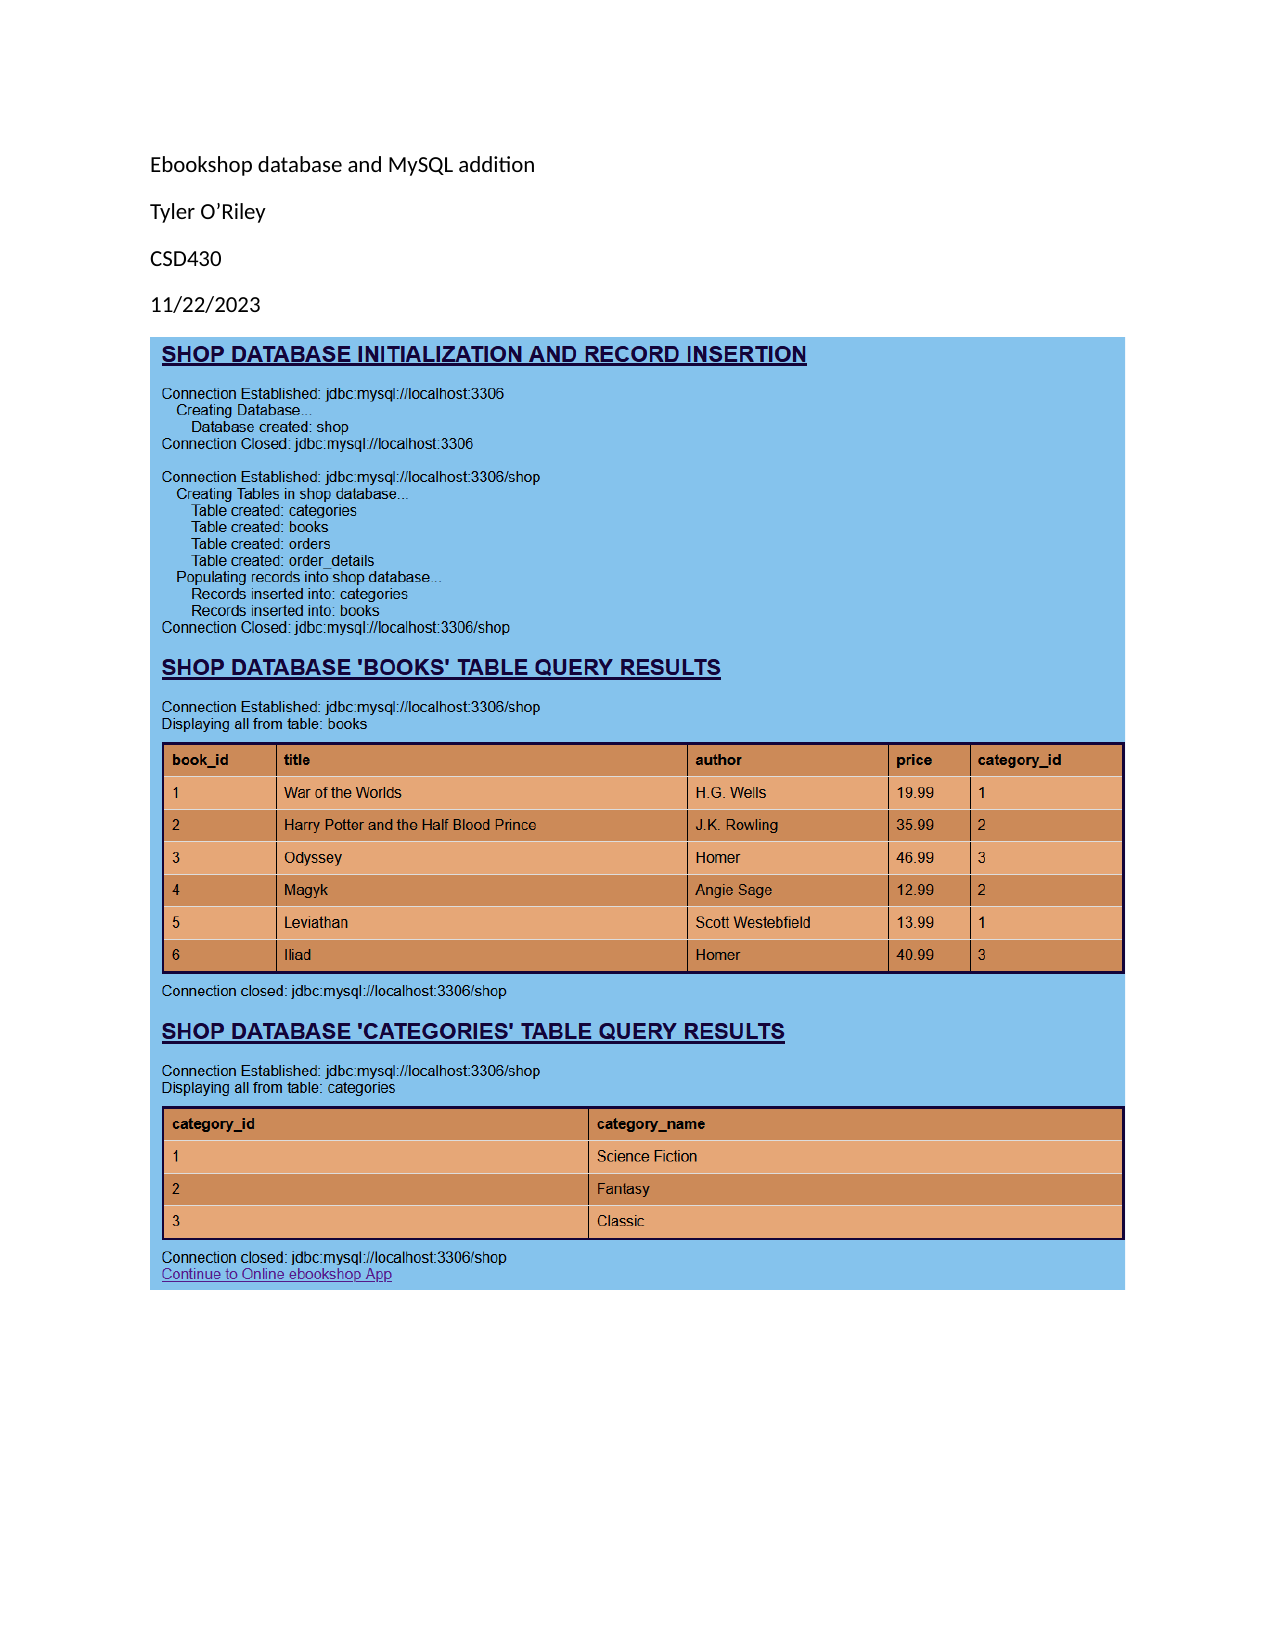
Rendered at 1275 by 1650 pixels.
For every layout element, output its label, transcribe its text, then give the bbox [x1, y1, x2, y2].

text 11/22/2023 [150, 291, 1125, 319]
text CSD430 [150, 244, 1125, 272]
picture [150, 337, 1125, 1290]
text Tyler O’Riley [150, 197, 1125, 225]
text Ebookshop database and MySQL addition [150, 150, 1125, 178]
